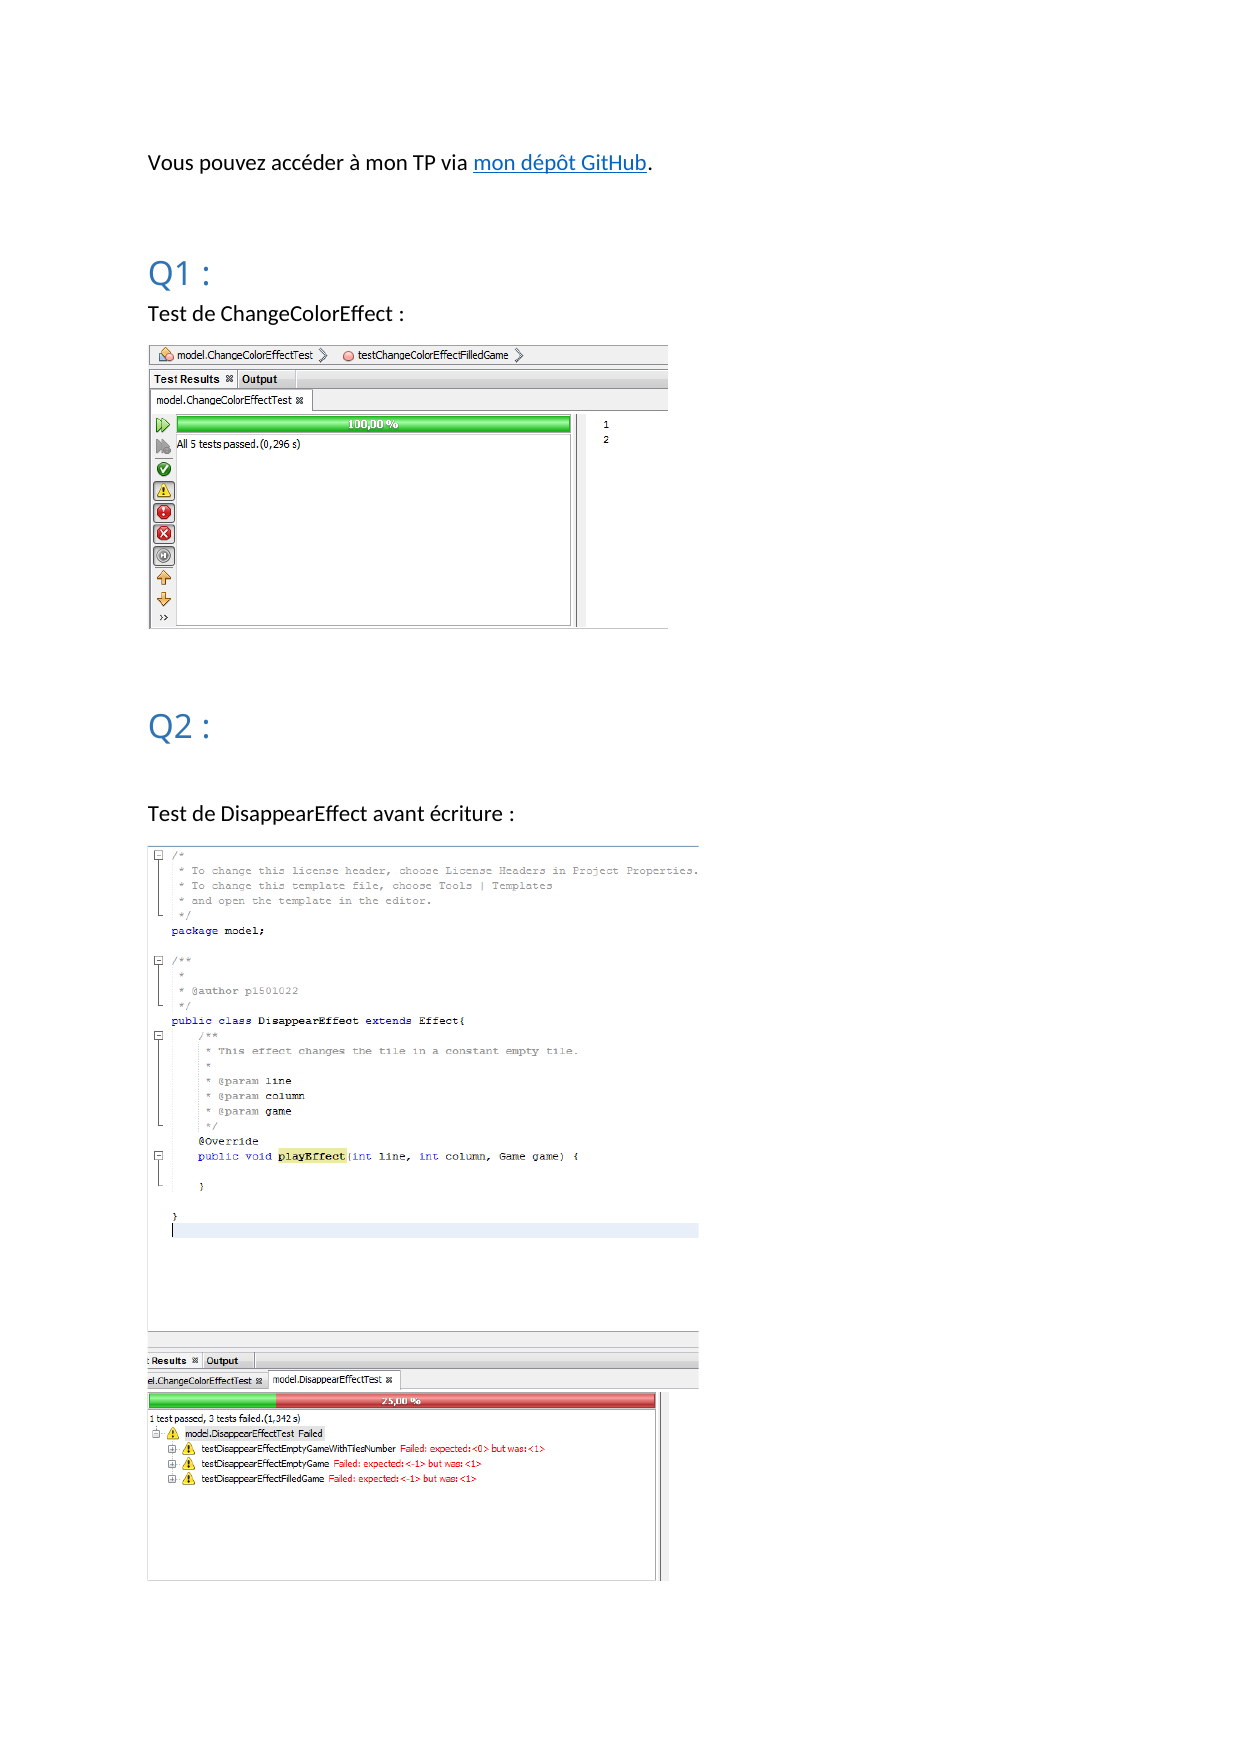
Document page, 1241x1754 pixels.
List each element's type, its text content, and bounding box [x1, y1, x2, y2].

text Test de DisappearEffect avant écriture : [148, 799, 1093, 827]
text Vous pouvez accéder à mon TP via mon dépôt GitHub. [148, 148, 1093, 176]
text Test de ChangeColorEffect : [148, 299, 1093, 327]
subtitle Q2 : [148, 703, 1093, 748]
subtitle Q1 : [148, 250, 1093, 295]
picture [147, 345, 668, 629]
picture [147, 845, 699, 1581]
